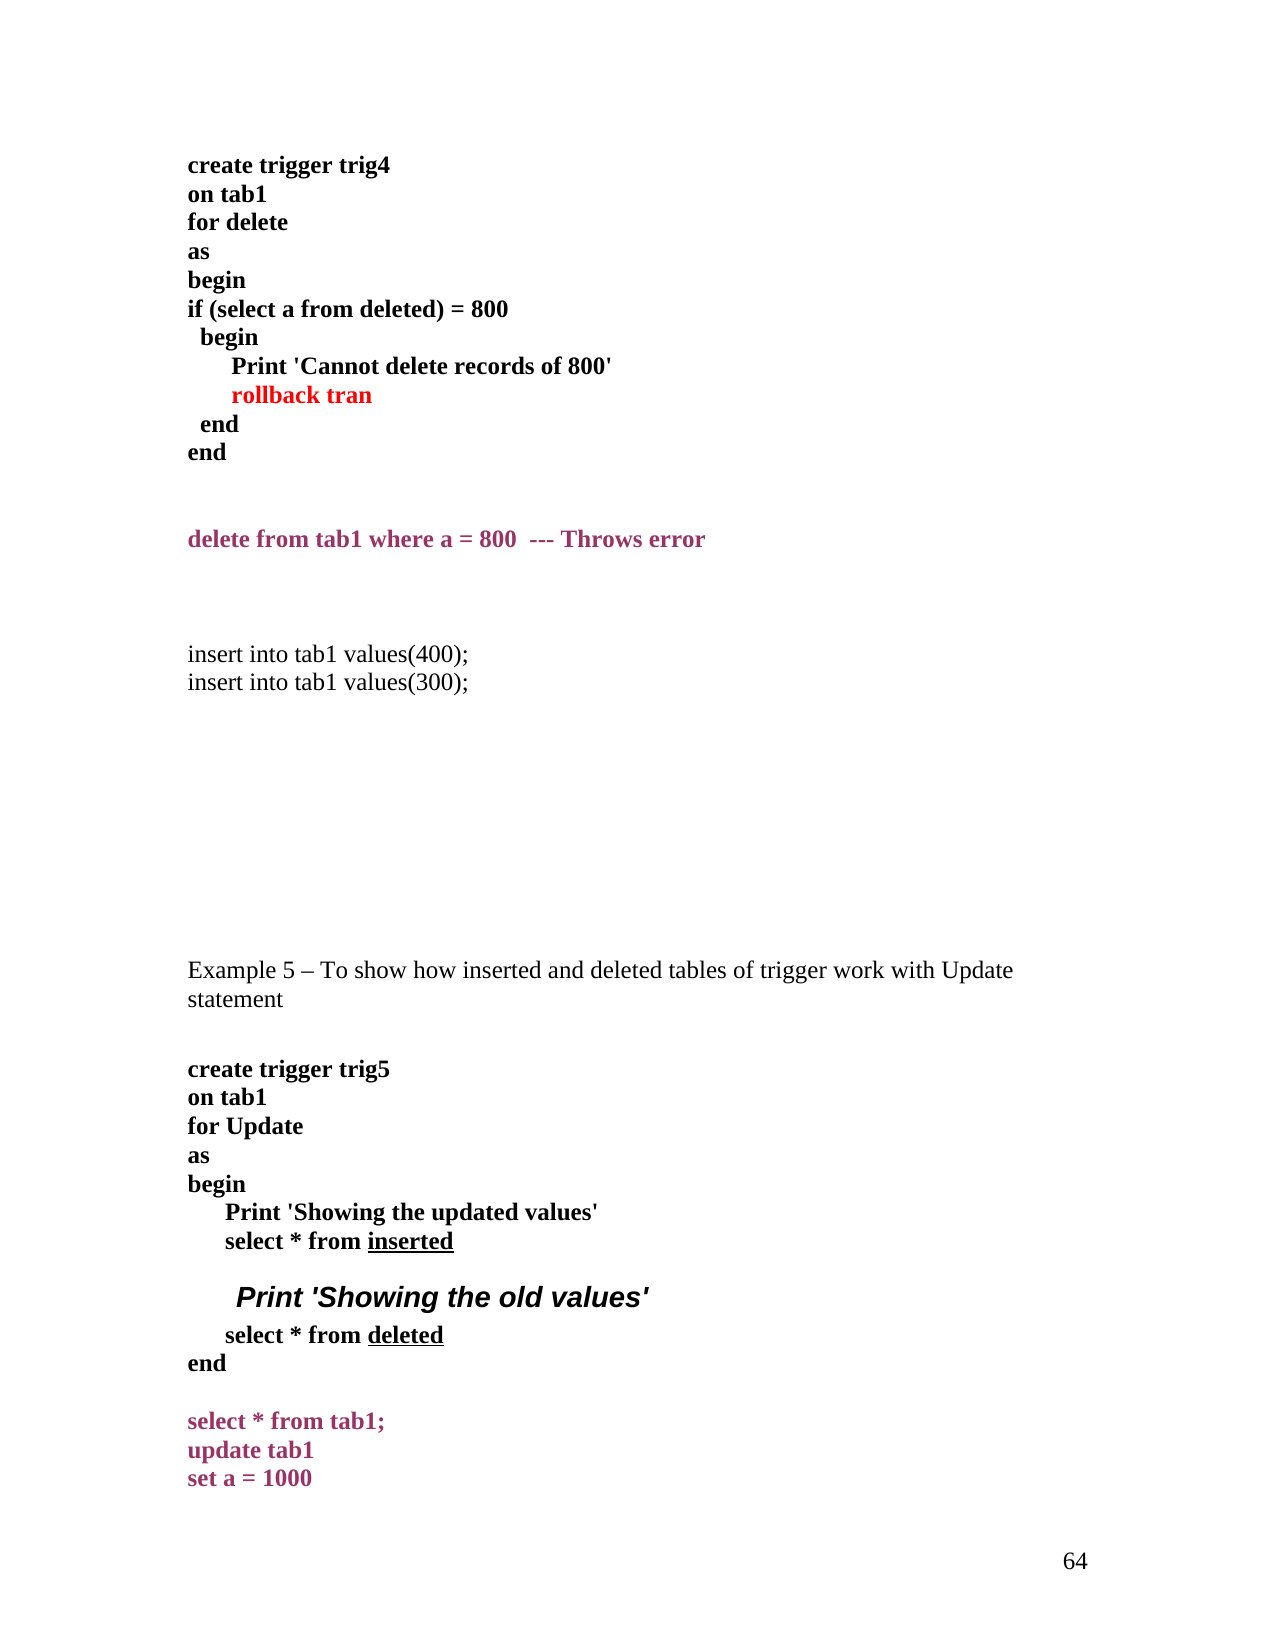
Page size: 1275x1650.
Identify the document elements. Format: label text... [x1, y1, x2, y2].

text end [187, 437, 1087, 466]
text for Update [187, 1111, 1087, 1140]
text Example 5 – To show how inserted and deleted tables of trigger work with Update statement [187, 955, 1087, 1012]
text end [187, 409, 1087, 437]
text delete from tab1 where a = 800 --- Throws error [187, 524, 1087, 552]
text end [187, 1348, 1087, 1377]
text insert into tab1 values(400); [187, 639, 1087, 667]
text if (select a from deleted) = 800 [187, 294, 1087, 322]
text insert into tab1 values(300); [187, 667, 1087, 696]
text as [187, 236, 1087, 265]
text select * from deleted [187, 1320, 1087, 1348]
text select * from inserted [187, 1226, 1087, 1255]
text rollback tran [187, 380, 1087, 409]
subtitle Print 'Showing the old values' [187, 1280, 1087, 1313]
text begin [187, 265, 1087, 294]
text Print 'Cannot delete records of 800' [187, 351, 1087, 380]
text create trigger trig4 [187, 150, 1087, 179]
text begin [187, 1169, 1087, 1197]
text set a = 1000 [187, 1463, 1087, 1492]
text Print 'Showing the updated values' [187, 1197, 1087, 1226]
text as [187, 1140, 1087, 1169]
text update tab1 [187, 1435, 1087, 1463]
text begin [187, 322, 1087, 351]
text for delete [187, 207, 1087, 236]
text on tab1 [187, 1082, 1087, 1111]
text create trigger trig5 [187, 1054, 1087, 1082]
text on tab1 [187, 179, 1087, 207]
text select * from tab1; [187, 1406, 1087, 1435]
